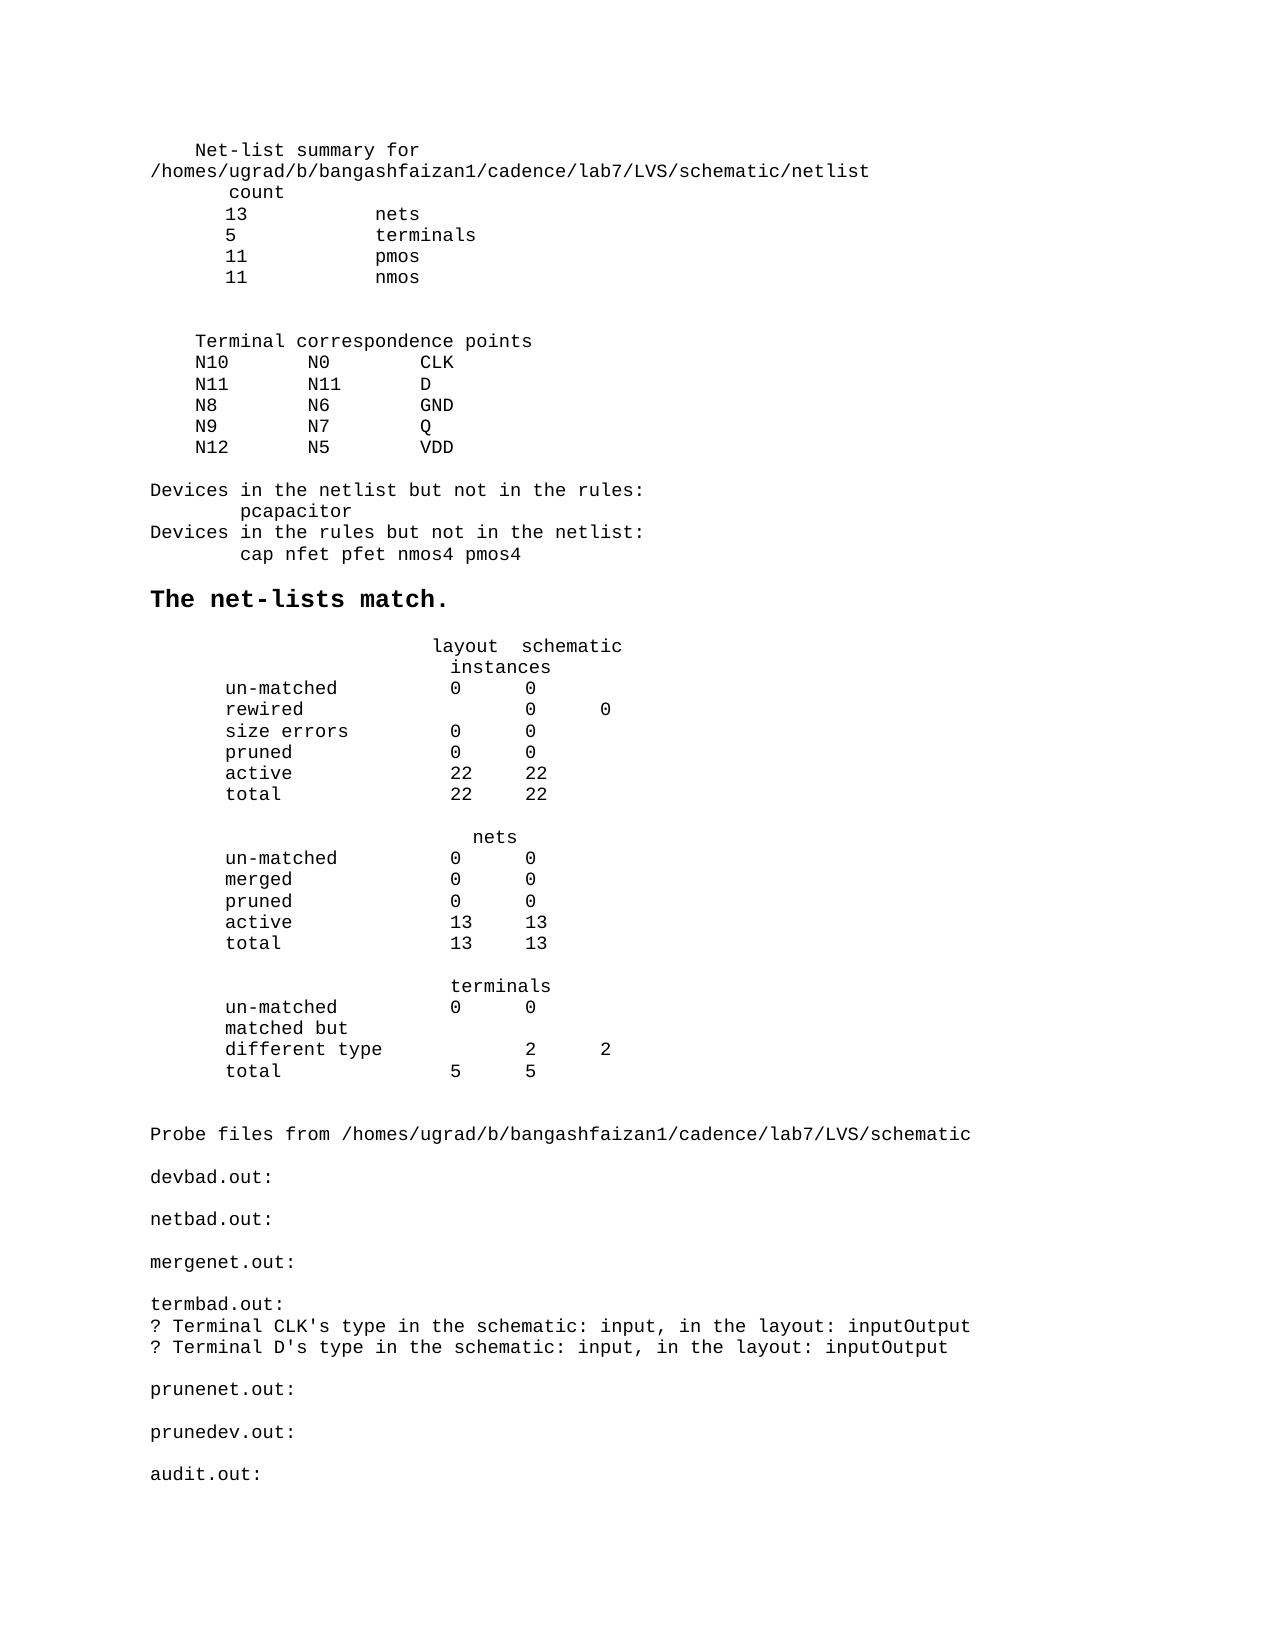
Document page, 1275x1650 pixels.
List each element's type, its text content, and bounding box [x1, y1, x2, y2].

text layout schematic [150, 636, 1125, 658]
text N10 N0 CLK [150, 353, 1125, 374]
text Devices in the netlist but not in the rules: [150, 481, 1125, 502]
text 11 nmos [150, 268, 1125, 289]
text un-matched 0 0 [150, 849, 1125, 870]
text pruned 0 0 [150, 891, 1125, 913]
text nets [150, 828, 1125, 849]
text prunedev.out: [150, 1423, 1125, 1444]
text un-matched 0 0 [150, 998, 1125, 1019]
text The net-lists match. [150, 587, 1125, 615]
text ? Terminal D's type in the schematic: input, in the layout: inputOutput [150, 1338, 1125, 1359]
text total 13 13 [150, 934, 1125, 955]
text un-matched 0 0 [150, 679, 1125, 700]
text instances [150, 658, 1125, 679]
text Net-list summary for /homes/ugrad/b/bangashfaizan1/cadence/lab7/LVS/schematic/netlist [150, 141, 1125, 183]
text different type 2 2 [150, 1040, 1125, 1061]
text Probe files from /homes/ugrad/b/bangashfaizan1/cadence/lab7/LVS/schematic [150, 1125, 1125, 1146]
text termbad.out: [150, 1295, 1125, 1316]
text pcapacitor [150, 502, 1125, 523]
text merged 0 0 [150, 870, 1125, 891]
text pruned 0 0 [150, 743, 1125, 764]
text total 5 5 [150, 1061, 1125, 1083]
text N12 N5 VDD [150, 438, 1125, 459]
text size errors 0 0 [150, 721, 1125, 743]
text prunenet.out: [150, 1380, 1125, 1401]
text netbad.out: [150, 1210, 1125, 1231]
text ? Terminal CLK's type in the schematic: input, in the layout: inputOutput [150, 1316, 1125, 1338]
text Devices in the rules but not in the netlist: [150, 523, 1125, 544]
text N9 N7 Q [150, 417, 1125, 438]
text mergenet.out: [150, 1253, 1125, 1274]
text active 22 22 [150, 764, 1125, 785]
text N8 N6 GND [150, 396, 1125, 417]
text 5 terminals [150, 226, 1125, 247]
text N11 N11 D [150, 374, 1125, 396]
text Terminal correspondence points [150, 332, 1125, 353]
text 11 pmos [150, 247, 1125, 268]
text total 22 22 [150, 785, 1125, 806]
text matched but [150, 1019, 1125, 1040]
text count [150, 183, 1125, 204]
text terminals [150, 976, 1125, 998]
text 13 nets [150, 204, 1125, 226]
text rewired 0 0 [150, 700, 1125, 721]
text audit.out: [150, 1465, 1125, 1486]
text devbad.out: [150, 1168, 1125, 1189]
text cap nfet pfet nmos4 pmos4 [150, 544, 1125, 566]
text active 13 13 [150, 913, 1125, 934]
